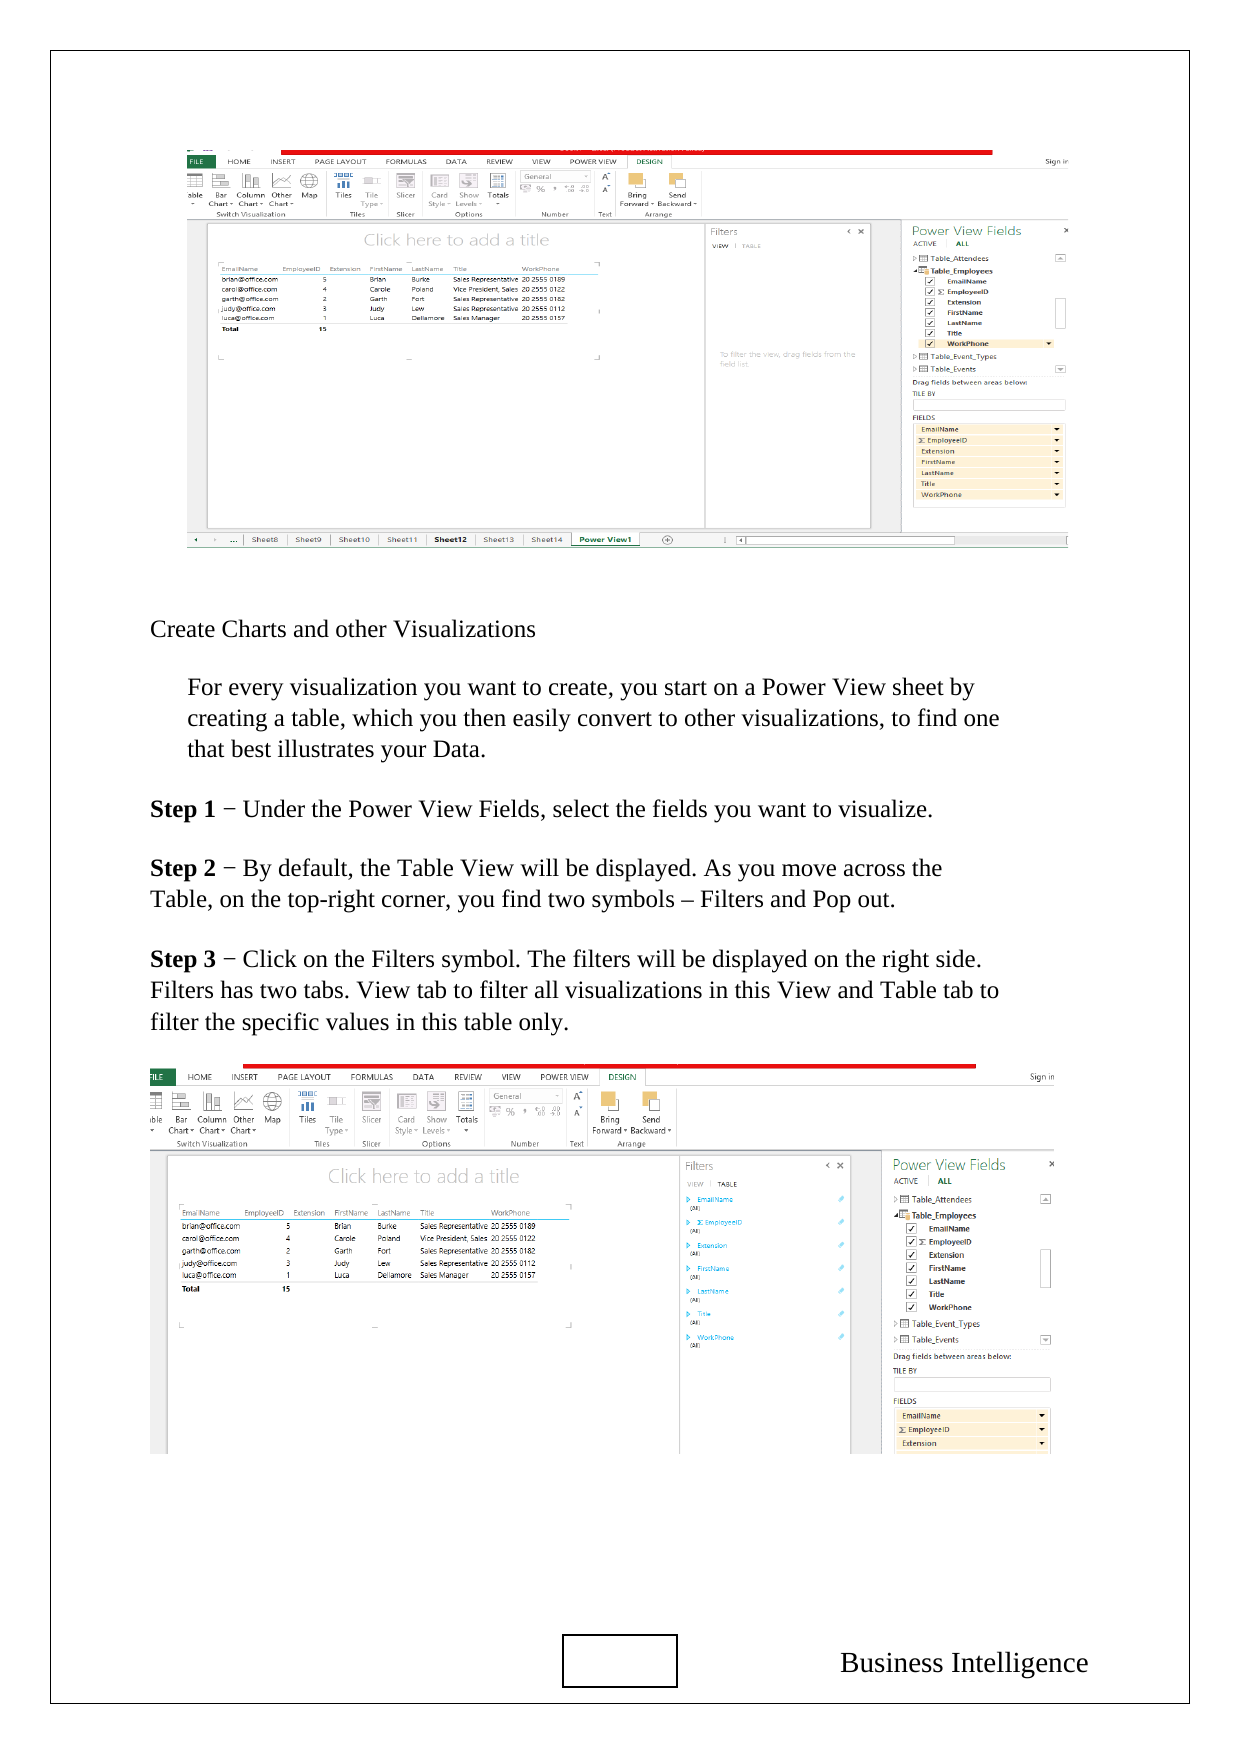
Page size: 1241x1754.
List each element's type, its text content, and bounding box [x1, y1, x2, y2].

text Step 2 − By default, the Table View will be displayed. As you move across the Table, on the top-right corner, you find two symbols – Filters and Pop out. [150, 853, 1009, 913]
text Step 1 − Under the Power View Fields, select the fields you want to visualize. [150, 794, 1009, 823]
picture [150, 1064, 1054, 1454]
picture [187, 150, 1069, 548]
text Step 3 − Click on the Filters symbol. The filters will be displayed on the right side. Filters has two tabs. View tab to filter all visualizations in this View and Table tab to filter the specific values in this table only. [150, 944, 1009, 1035]
subtitle Create Charts and other Visualizations [150, 614, 1090, 643]
text For every visualization you want to create, you start on a Power View sheet by creating a table, which you then easily convert to other visualizations, to find one that best illustrates your Data. [187, 672, 1009, 763]
